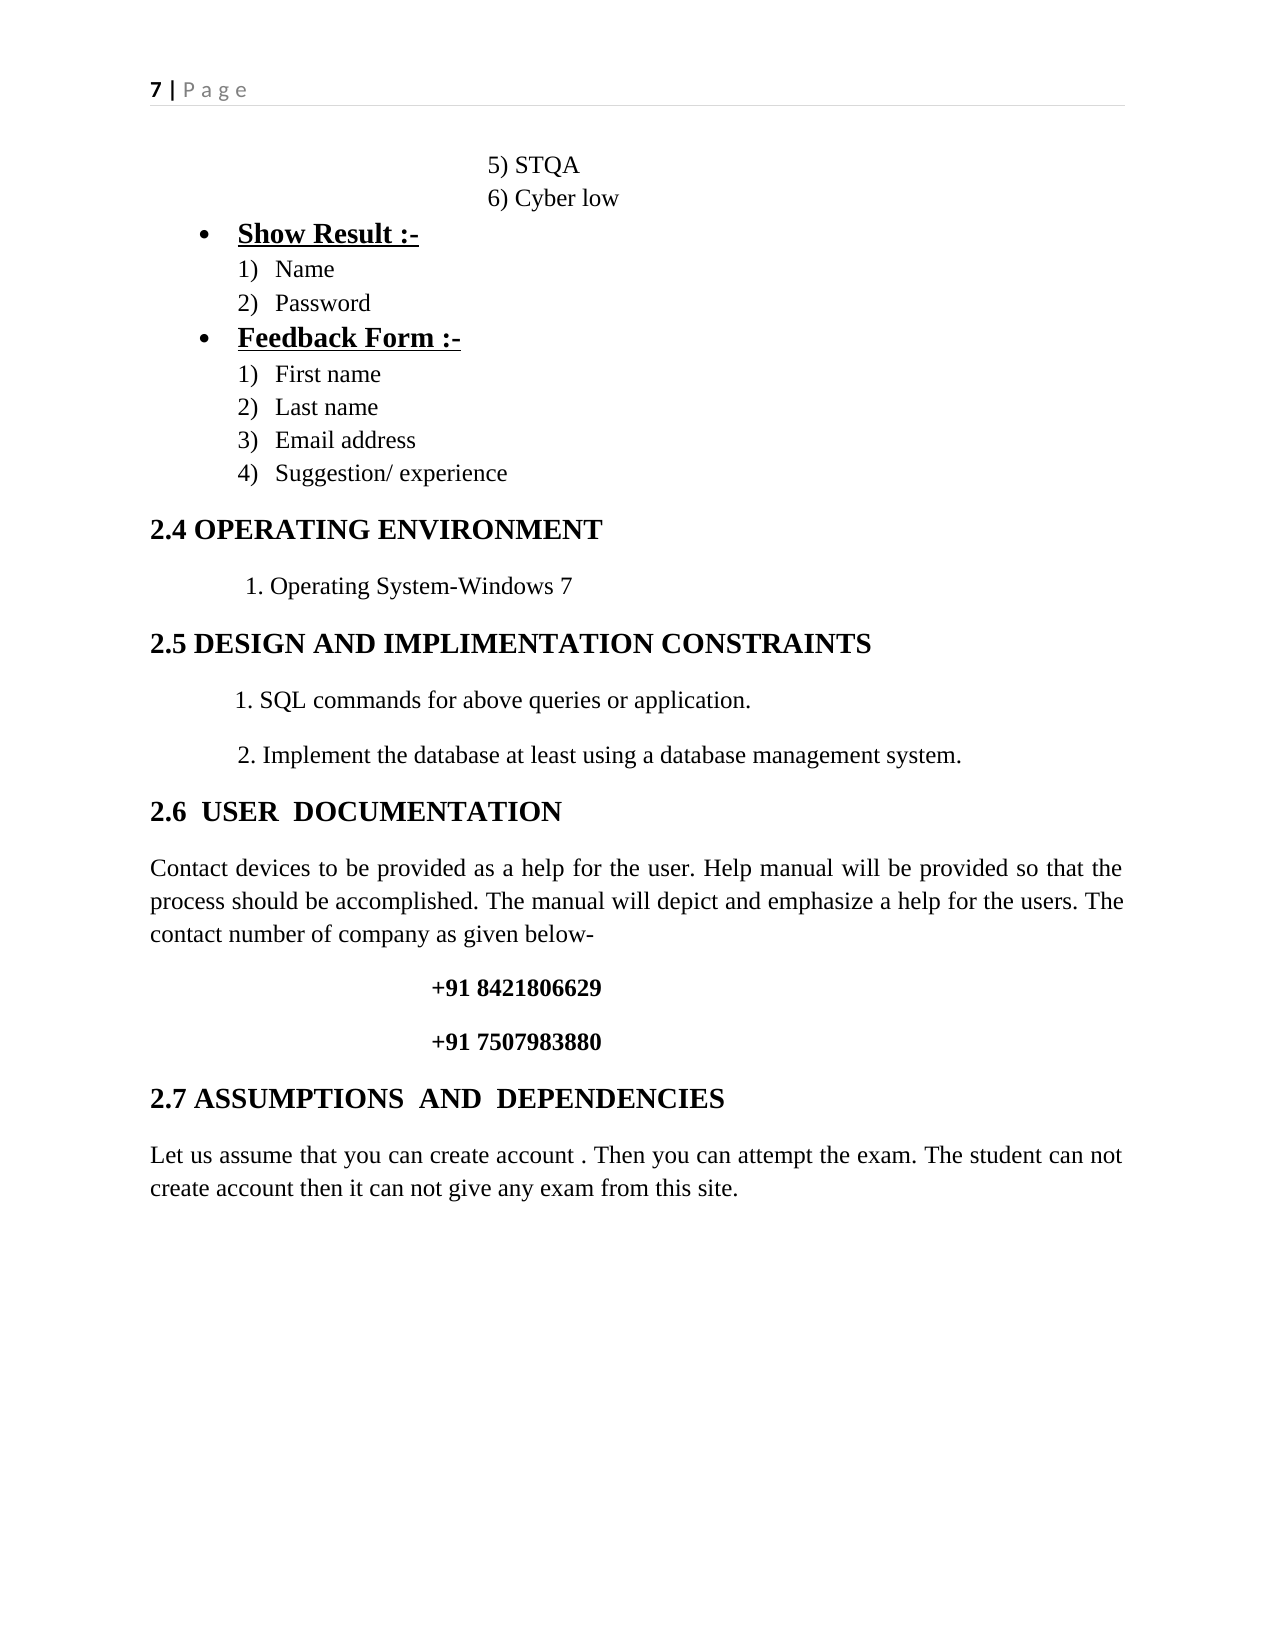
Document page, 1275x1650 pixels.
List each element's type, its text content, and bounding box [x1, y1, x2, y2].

text 1. Operating System-Windows 7 [150, 571, 1125, 600]
text 2.4 OPERATING ENVIRONMENT [150, 512, 1125, 546]
list Show Result :- [200, 216, 1125, 249]
text 1. SQL commands for above queries or application. [150, 685, 1125, 714]
text 2.6 USER DOCUMENTATION [150, 794, 1125, 827]
list Feedback Form :- [200, 321, 1125, 354]
text Let us assume that you can create account . Then you can attempt the exam. The student can not create account then it can not give any exam from this site. [150, 1140, 1125, 1202]
list Last name [237, 392, 1125, 421]
text 2.7 ASSUMPTIONS AND DEPENDENCIES [150, 1081, 1125, 1114]
text +91 7507983880 [150, 1027, 1125, 1056]
text 2. Implement the database at least using a database management system. [150, 740, 1125, 769]
list 5) STQA [350, 150, 1125, 179]
list Email address [237, 425, 1125, 454]
list First name [237, 359, 1125, 388]
text Contact devices to be provided as a help for the user. Help manual will be provided so that the process should be accomplished. The manual will depict and emphasize a help for the users. The contact number of company as given below- [150, 853, 1125, 948]
text 2.5 DESIGN AND IMPLIMENTATION CONSTRAINTS [150, 626, 1125, 659]
list Name [237, 254, 1125, 283]
list Password [237, 288, 1125, 316]
list 6) Cyber low [350, 183, 1125, 212]
text +91 8421806629 [150, 973, 1125, 1002]
list Suggestion/ experience [237, 458, 1125, 487]
